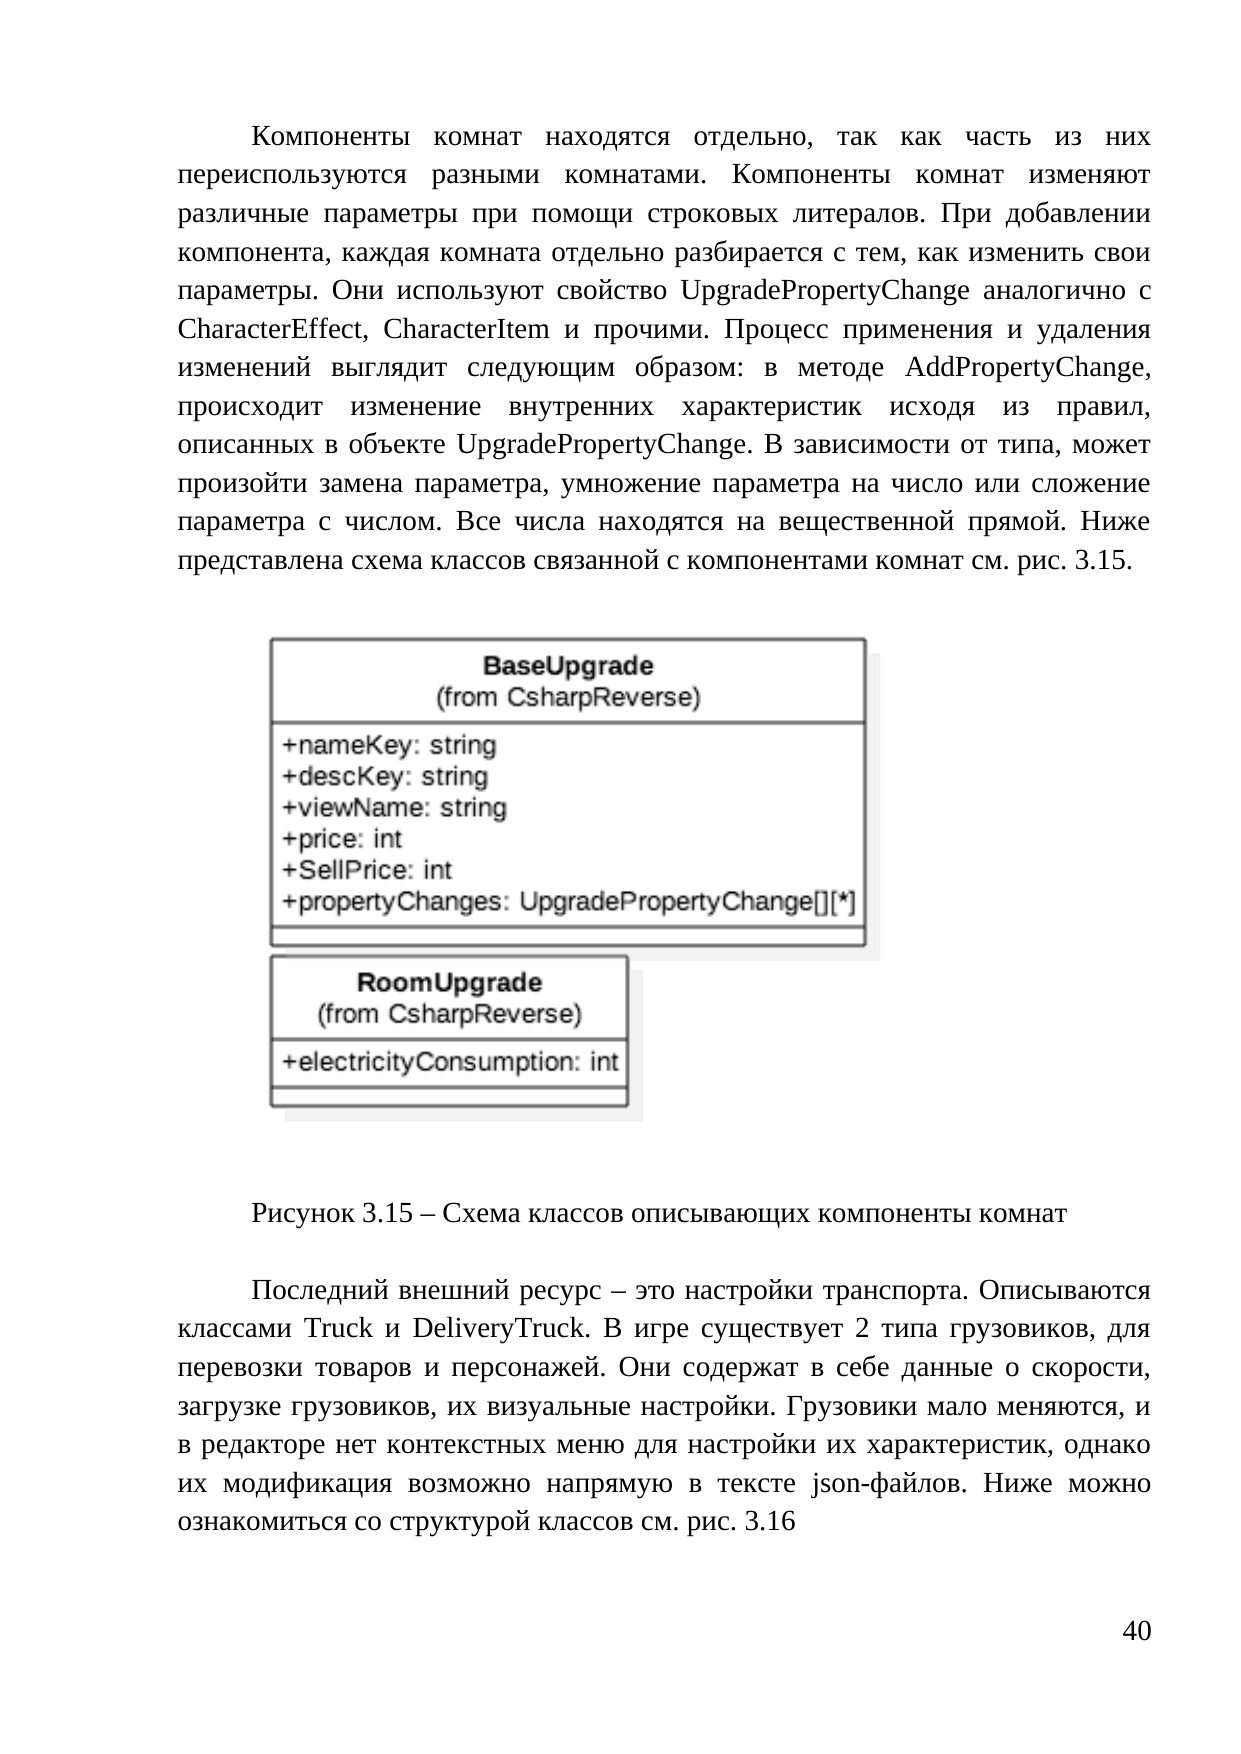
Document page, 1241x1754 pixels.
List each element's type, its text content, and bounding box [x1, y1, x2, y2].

text Последний внешний ресурс – это настройки транспорта. Описываются классами Truck и DeliveryTruck. В игре существует 2 типа грузовиков, для перевозки товаров и персонажей. Они содержат в себе данные о скорости, загрузке грузовиков, их визуальные настройки. Грузовики мало меняются, и в редакторе нет контекстных меню для настройки их характеристик, однако их модификация возможно напрямую в тексте json-файлов. Ниже можно ознакомиться со структурой классов см. рис. 3.16 [177, 1272, 1152, 1537]
text Компоненты комнат находятся отдельно, так как часть из них переиспользуются разными комнатами. Компоненты комнат изменяют различные параметры при помощи строковых литералов. При добавлении компонента, каждая комната отдельно разбирается с тем, как изменить свои параметры. Они используют свойство UpgradePropertyChange аналогично с CharacterEffect, CharacterItem и прочими. Процесс применения и удаления изменений выглядит следующим образом: в методе AddPropertyChange, происходит изменение внутренних характеристик исходя из правил, описанных в объекте UpgradePropertyChange. В зависимости от типа, может произойти замена параметра, умножение параметра на число или сложение параметра с числом. Все числа находятся на вещественной прямой. Ниже представлена схема классов связанной с компонентами комнат см. рис. 3.15. [177, 118, 1152, 576]
picture [251, 619, 949, 1190]
text Рисунок 3.15 – Схема классов описывающих компоненты комнат [177, 1195, 1152, 1228]
